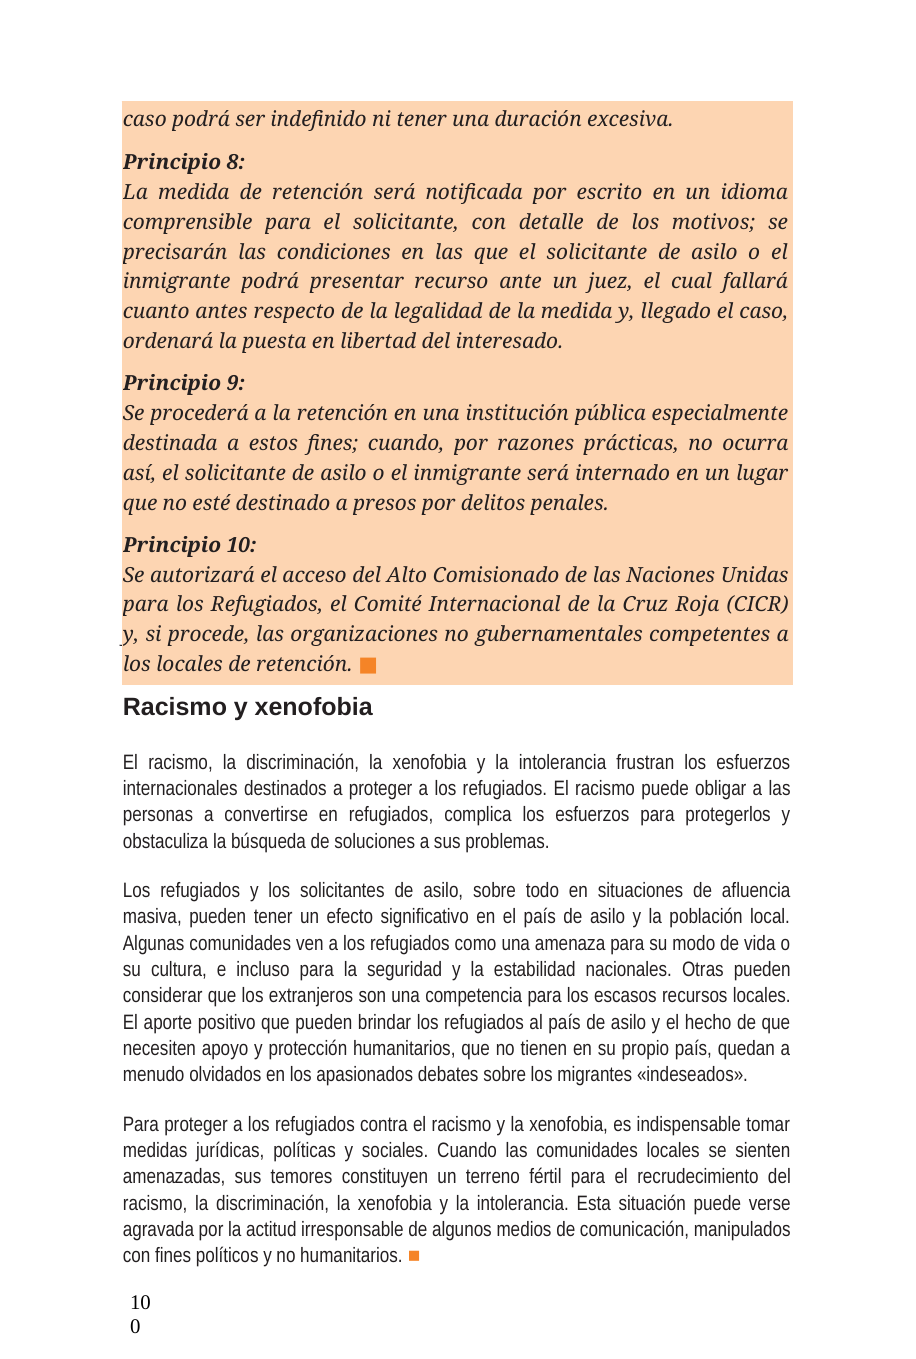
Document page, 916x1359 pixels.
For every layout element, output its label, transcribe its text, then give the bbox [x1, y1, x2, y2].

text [123, 103, 792, 133]
text Se procederá a la retención en una institución pública especialmente destinada a estos fines; cuando, por razones prácticas, no ocurra así, el solicitante de asilo o el inmigrante será internado en un lugar que no esté destinado a presos por delitos penales. [123, 395, 792, 516]
text Racismo y xenofobia [123, 692, 792, 720]
text Para proteger a los refugiados contra el racismo y la xenofobia, es indispensable tomar medidas jurídicas, políticas y sociales. Cuando las comunidades locales se sienten amenazadas, sus temores constituyen un terreno fértil para el recrudecimiento del racismo, la discriminación, la xenofobia y la intolerancia. Esta situación puede verse agravada por la actitud irresponsable de algunos medios de comunicación, manipulados con fines políticos y no humanitarios. ■ [123, 1112, 792, 1267]
text La medida de retención será notificada por escrito en un idioma comprensible para el solicitante, con detalle de los motivos; se precisarán las condiciones en las que el solicitante de asilo o el inmigrante podrá presentar recurso ante un juez, el cual fallará cuanto antes respecto de la legalidad de la medida y, llegado el caso, ordenará la puesta en libertad del interesado. [123, 174, 792, 354]
text Se autorizará el acceso del Alto Comisionado de las Naciones Unidas para los Refugiados, el Comité Internacional de la Cruz Roja (CICR) y, si procede, las organizaciones no gubernamentales competentes a los locales de retención. ■ [123, 557, 792, 684]
text El racismo, la discriminación, la xenofobia y la intolerancia frustran los esfuerzos internacionales destinados a proteger a los refugiados. El racismo puede obligar a las personas a convertirse en refugiados, complica los esfuerzos para protegerlos y obstaculiza la búsqueda de soluciones a sus problemas. [123, 749, 792, 853]
text Los refugiados y los solicitantes de asilo, sobre todo en situaciones de afluencia masiva, pueden tener un efecto significativo en el país de asilo y la población local. Algunas comunidades ven a los refugiados como una amenaza para su modo de vida o su cultura, e incluso para la seguridad y la estabilidad nacionales. Otras pueden considerar que los extranjeros son una competencia para los escasos recursos locales. El aporte positivo que pueden brindar los refugiados al país de asilo y el hecho de que necesiten apoyo y protección humanitarios, que no tienen en su propio país, quedan a menudo olvidados en los apasionados debates sobre los migrantes «indeseados». [123, 878, 792, 1086]
text Principio 8: [123, 144, 792, 174]
text Principio 9: [123, 365, 792, 395]
text Principio 10: [123, 527, 792, 557]
